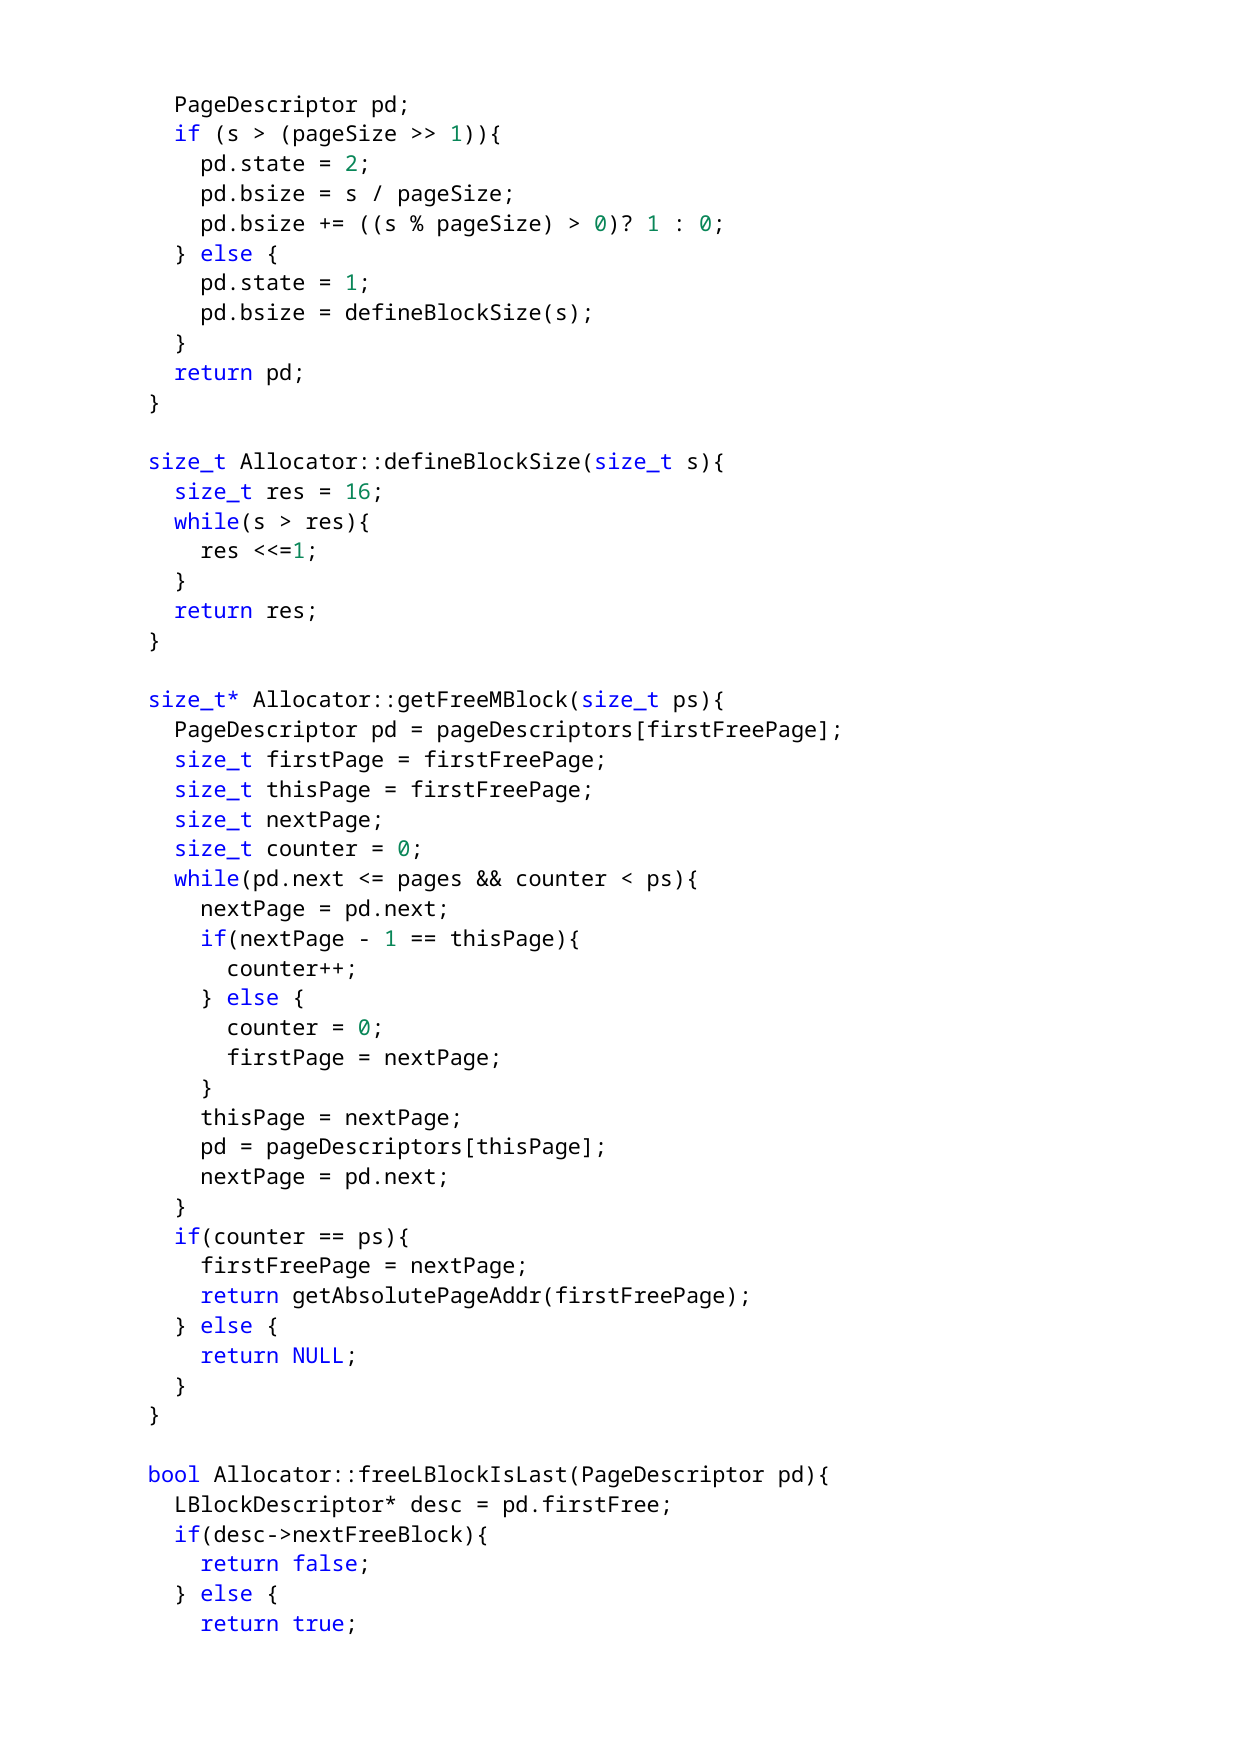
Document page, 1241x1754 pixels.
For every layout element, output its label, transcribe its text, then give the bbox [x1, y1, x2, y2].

text size_t Allocator::defineBlockSize(size_t s){ [148, 446, 1152, 476]
text return pd; [148, 357, 1152, 386]
text if(nextPage - 1 == thisPage){ [148, 923, 1152, 952]
text } [148, 327, 1152, 357]
text if(counter == ps){ [148, 1221, 1152, 1250]
text } [148, 625, 1152, 654]
text return res; [148, 595, 1152, 625]
text bool Allocator::freeLBlockIsLast(PageDescriptor pd){ [148, 1459, 1152, 1489]
text size_t firstPage = firstFreePage; [148, 744, 1152, 774]
text size_t counter = 0; [148, 833, 1152, 863]
text } else { [148, 1578, 1152, 1608]
text if(desc->nextFreeBlock){ [148, 1518, 1152, 1548]
text counter++; [148, 952, 1152, 982]
text size_t nextPage; [148, 803, 1152, 833]
text } else { [148, 1310, 1152, 1340]
text LBlockDescriptor* desc = pd.firstFree; [148, 1489, 1152, 1518]
text pd = pageDescriptors[thisPage]; [148, 1131, 1152, 1161]
text PageDescriptor pd = pageDescriptors[firstFreePage]; [148, 714, 1152, 744]
text return NULL; [148, 1340, 1152, 1369]
text nextPage = pd.next; [148, 893, 1152, 923]
text res <<=1; [148, 535, 1152, 565]
text if (s > (pageSize >> 1)){ [148, 118, 1152, 148]
text pd.bsize += ((s % pageSize) > 0)? 1 : 0; [148, 208, 1152, 237]
text pd.bsize = defineBlockSize(s); [148, 297, 1152, 327]
text return getAbsolutePageAddr(firstFreePage); [148, 1280, 1152, 1310]
text while(pd.next <= pages && counter < ps){ [148, 863, 1152, 893]
text } [148, 565, 1152, 595]
text size_t* Allocator::getFreeMBlock(size_t ps){ [148, 684, 1152, 714]
text pd.bsize = s / pageSize; [148, 178, 1152, 208]
text thisPage = nextPage; [148, 1101, 1152, 1131]
text } [148, 386, 1152, 416]
text return true; [148, 1608, 1152, 1638]
text size_t res = 16; [148, 476, 1152, 506]
text firstFreePage = nextPage; [148, 1250, 1152, 1280]
text nextPage = pd.next; [148, 1161, 1152, 1191]
text } [148, 1191, 1152, 1221]
text counter = 0; [148, 1012, 1152, 1042]
text pd.state = 1; [148, 267, 1152, 297]
text pd.state = 2; [148, 148, 1152, 178]
text } [148, 1369, 1152, 1399]
text PageDescriptor pd; [148, 88, 1152, 118]
text } else { [148, 237, 1152, 267]
text return false; [148, 1548, 1152, 1578]
text } [148, 1399, 1152, 1429]
text } else { [148, 982, 1152, 1012]
text size_t thisPage = firstFreePage; [148, 774, 1152, 803]
text firstPage = nextPage; [148, 1042, 1152, 1072]
text } [148, 1072, 1152, 1101]
text while(s > res){ [148, 506, 1152, 535]
